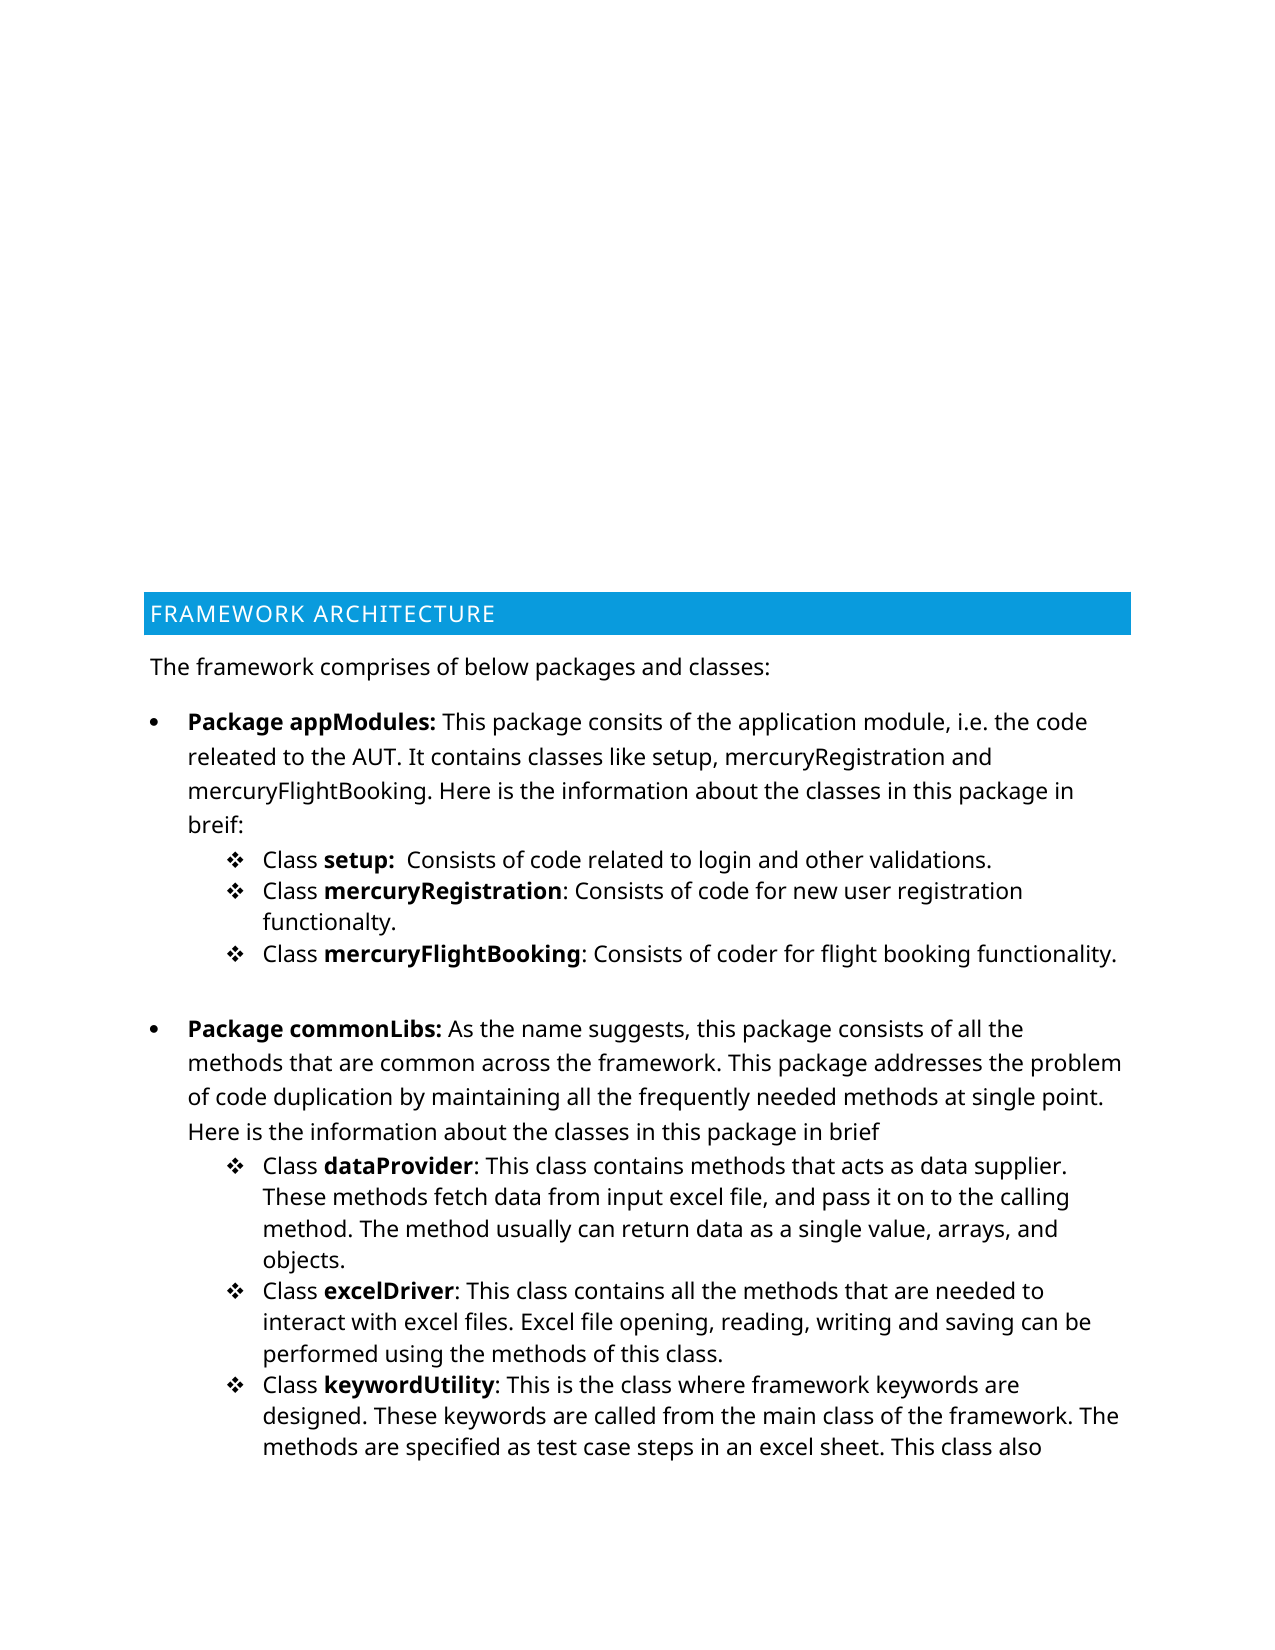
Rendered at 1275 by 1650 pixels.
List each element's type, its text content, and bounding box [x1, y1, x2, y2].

list Class dataProvider: This class contains methods that acts as data supplier. These methods fetch data from input excel file, and pass it on to the calling method. The method usually can return data as a single value, arrays, and objects. [225, 1150, 1125, 1275]
list Class mercuryFlightBooking: Consists of coder for flight booking functionality. [225, 937, 1125, 969]
subtitle Framework Architecture [150, 598, 1125, 629]
list Class setup: Consists of code related to login and other validations. [225, 844, 1125, 875]
list Package appModules: This package consits of the application module, i.e. the code releated to the AUT. It contains classes like setup, mercuryRegistration and mercuryFlightBooking. Here is the information about the classes in this package in breif: [150, 706, 1125, 841]
text The framework comprises of below packages and classes: [150, 651, 1125, 682]
list Class excelDriver: This class contains all the methods that are needed to interact with excel files. Excel file opening, reading, writing and saving can be performed using the methods of this class. [225, 1275, 1125, 1369]
list Class mercuryRegistration: Consists of code for new user registration functionalty. [225, 875, 1125, 937]
list Package commonLibs: As the name suggests, this package consists of all the methods that are common across the framework. This package addresses the problem of code duplication by maintaining all the frequently needed methods at single point. Here is the information about the classes in this package in brief [150, 1012, 1125, 1147]
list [225, 1369, 1125, 1462]
